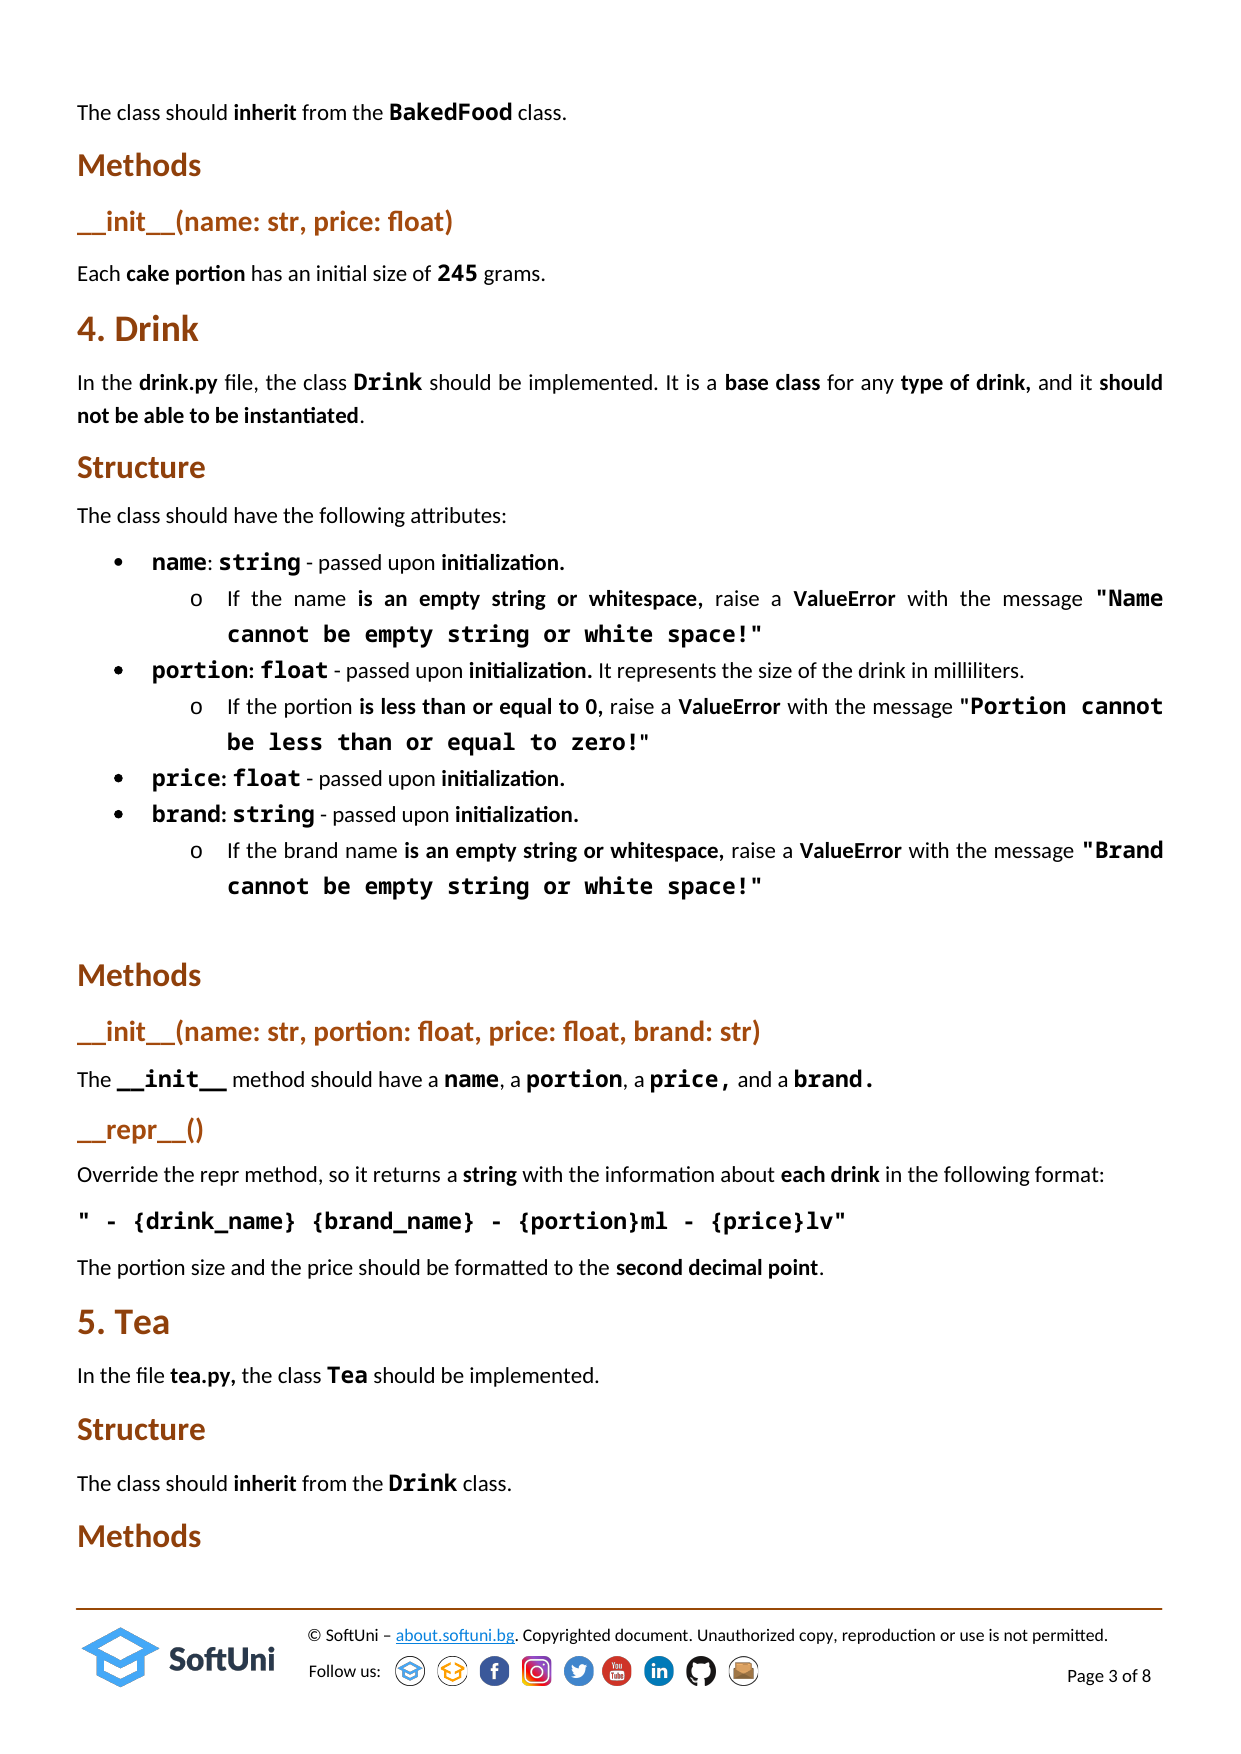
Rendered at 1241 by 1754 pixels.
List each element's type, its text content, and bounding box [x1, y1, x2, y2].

list If the brand name is an empty string or whitespace, raise a ValueError with the message "Brand cannot be empty string or white space!" [189, 834, 1163, 901]
list brand: string - passed upon initialization. [114, 798, 1163, 829]
text The portion size and the price should be formatted to the second decimal point. [77, 1253, 1163, 1281]
picture [728, 1656, 759, 1686]
picture [479, 1656, 510, 1686]
subtitle Structure [77, 446, 1163, 487]
picture [686, 1656, 716, 1686]
list name: string - passed upon initialization. [114, 546, 1163, 577]
text __init__(name: str, price: float) [77, 203, 1163, 239]
subtitle Drink [77, 305, 1163, 351]
text " - {drink_name} {brand_name} - {portion}ml - {price}lv" [77, 1205, 1163, 1236]
list price: float - passed upon initialization. [114, 762, 1163, 793]
text The class should have the following attributes: [77, 501, 1163, 529]
picture [564, 1656, 594, 1686]
text Еach cake portion has an initial size of 245 grams. [77, 257, 1163, 288]
subtitle Tea [77, 1298, 1163, 1344]
picture [437, 1656, 468, 1686]
text Override the repr method, so it returns a string with the information about each drink in the following format: [77, 1160, 1163, 1188]
picture [522, 1656, 552, 1686]
text The __init__ method should have a name, a portion, a price, and a brand. [77, 1063, 1163, 1094]
text Methods [77, 1515, 1163, 1556]
picture [658, 1668, 667, 1678]
text In the drink.py file, the class Drink should be implemented. It is a base class for any type of drink, and it should not be able to be instantiated. [77, 366, 1163, 429]
list If the portion is less than or equal to 0, raise a ValueError with the message "Portion cannot be less than or equal to zero!" [189, 690, 1163, 757]
text Methods [77, 144, 1163, 184]
text Structure [77, 1408, 1163, 1448]
picture [665, 1677, 674, 1686]
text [77, 1467, 1163, 1498]
picture [395, 1656, 425, 1686]
text In the file tea.py, the class Tea should be implemented. [77, 1359, 1163, 1390]
picture [644, 1656, 653, 1665]
subtitle Methods [77, 954, 1163, 995]
subtitle __repr__() [77, 1111, 1163, 1147]
picture [665, 1656, 674, 1665]
picture [75, 1621, 281, 1693]
list portion: float - passed upon initialization. It represents the size of the drink in milliliters. [114, 654, 1163, 685]
picture [602, 1656, 632, 1686]
list If the name is an empty string or whitespace, raise a ValueError with the message "Name cannot be empty string or white space!" [189, 582, 1163, 649]
text The class should inherit from the BakedFood class. [77, 95, 1163, 127]
picture [644, 1677, 653, 1686]
subtitle __init__(name: str, portion: float, price: float, brand: str) [77, 1013, 1163, 1049]
